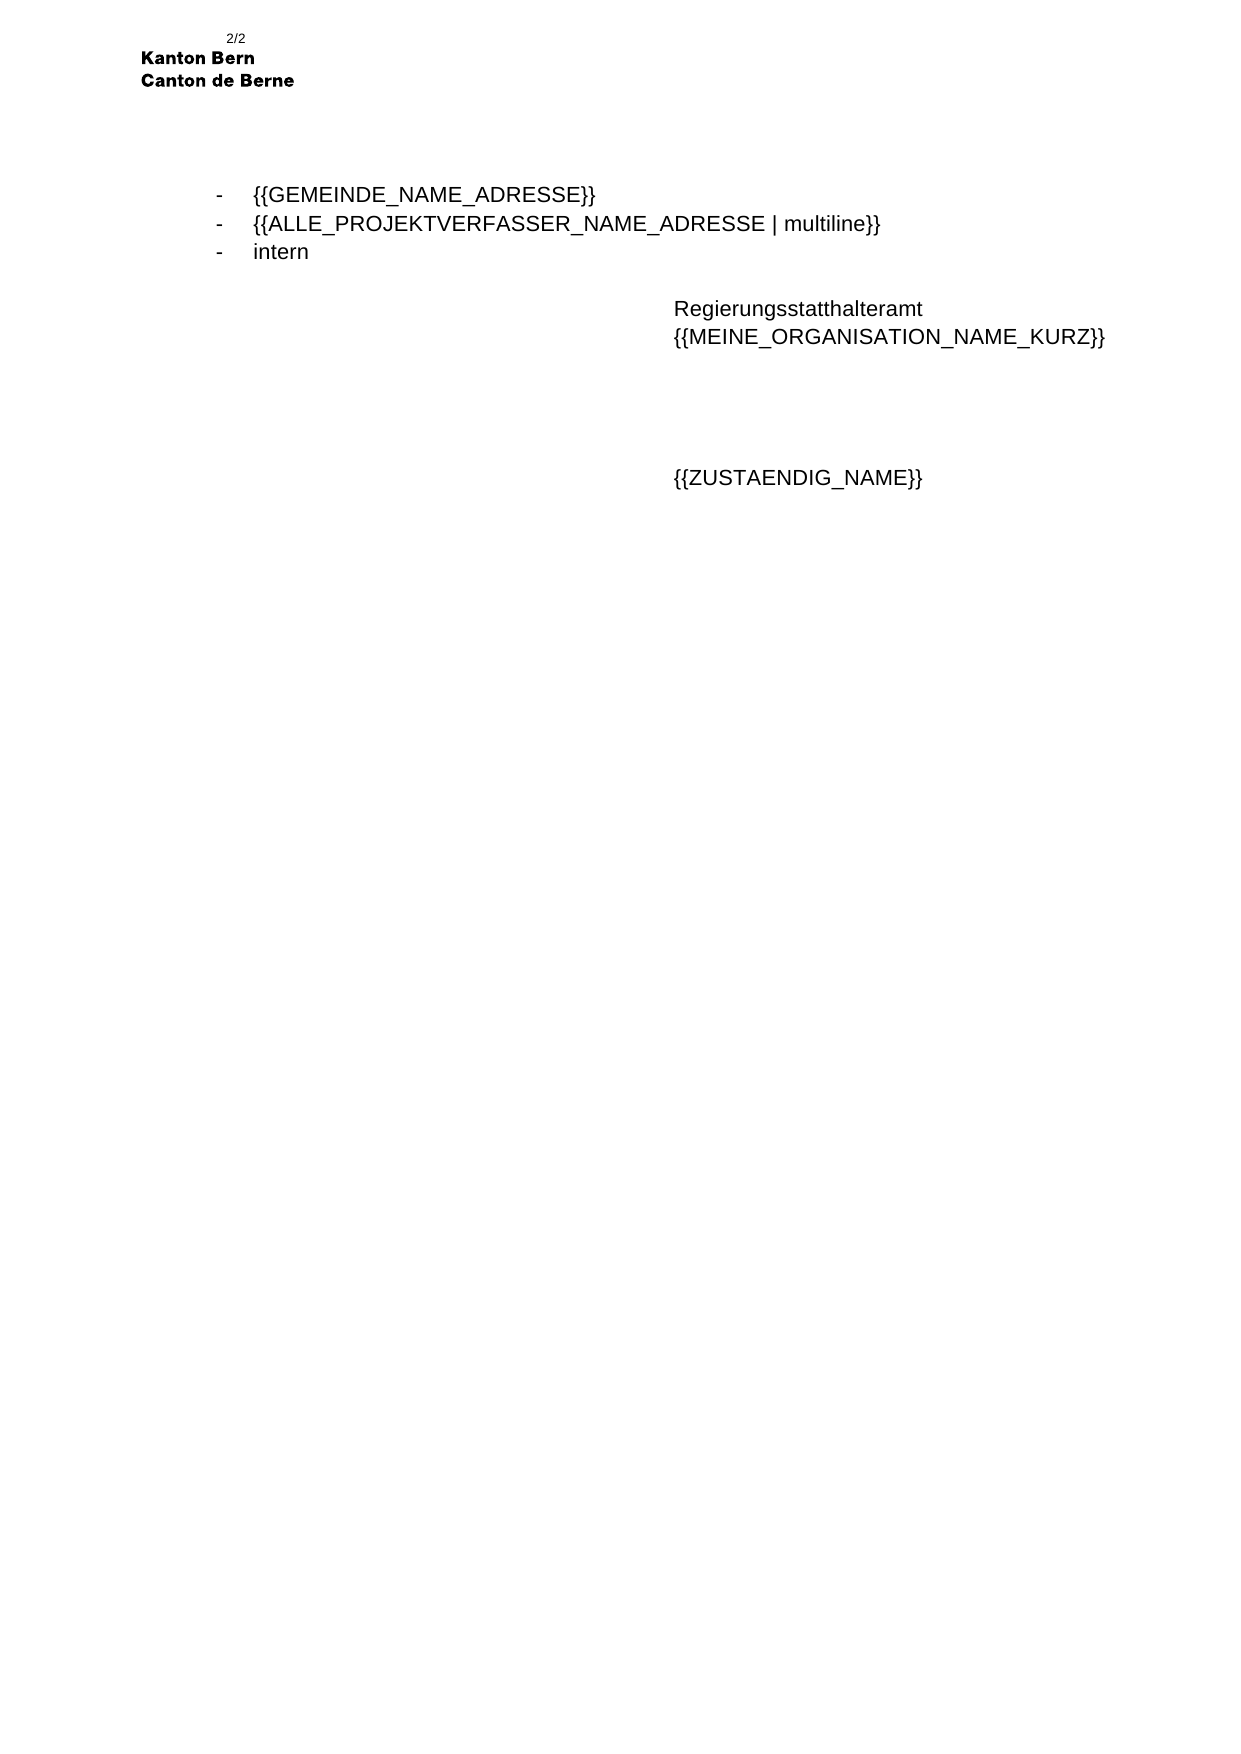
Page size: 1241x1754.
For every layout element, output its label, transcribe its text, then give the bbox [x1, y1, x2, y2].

list {{ALLE_PROJEKTVERFASSER_NAME_ADRESSE | multiline}} [216, 207, 1181, 236]
table_header Regierungsstatthalteramt {{MEINE_ORGANISATION_NAME_KURZ}} {{ZUSTAENDIG_NAME}} [674, 287, 1182, 490]
text intern [216, 236, 1181, 264]
list {{GEMEINDE_NAME_ADRESSE}} [216, 178, 1181, 207]
